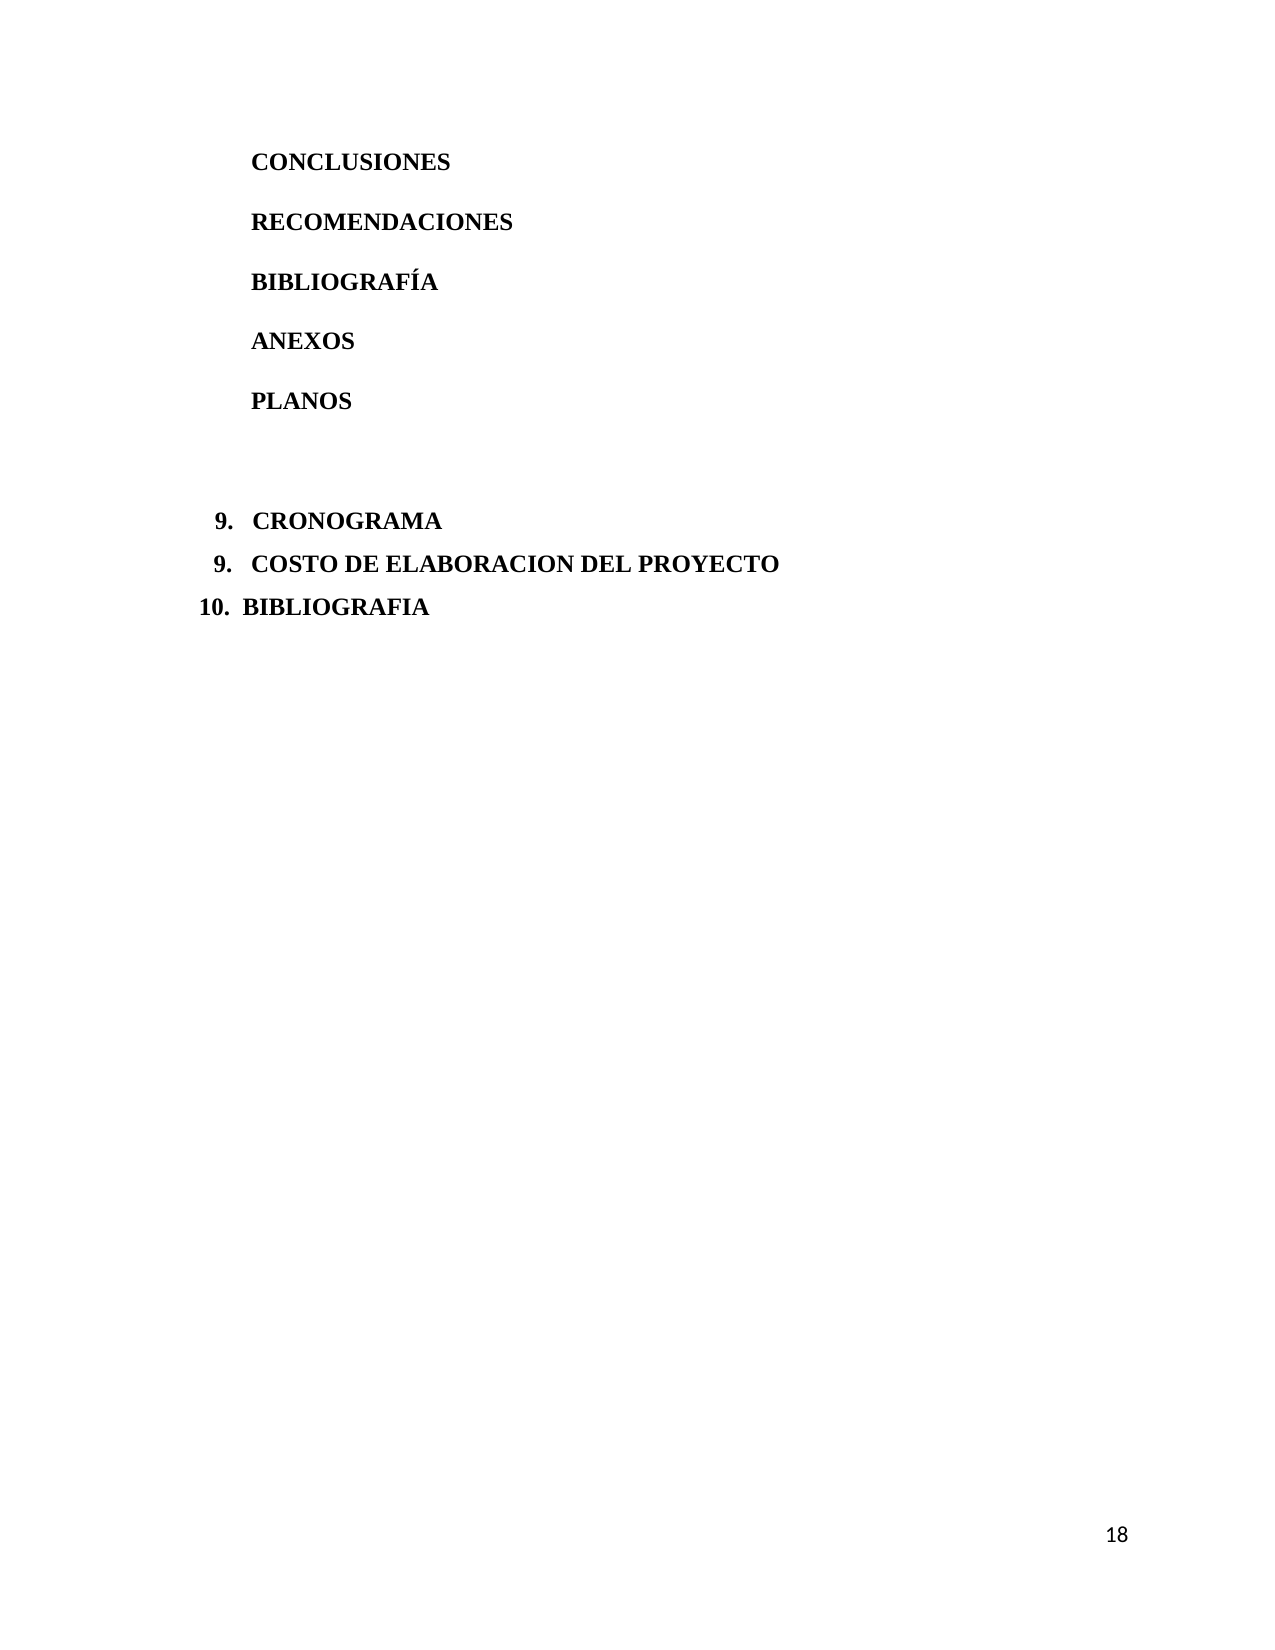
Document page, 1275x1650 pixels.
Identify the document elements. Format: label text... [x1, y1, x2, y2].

text BIBLIOGRAFÍA [251, 267, 1128, 295]
text PLANOS [251, 386, 1128, 415]
list COSTO DE ELABORACION DEL PROYECTO [213, 549, 1128, 578]
list BIBLIOGRAFIA [198, 592, 1128, 621]
list CRONOGRAMA [214, 506, 1128, 534]
text CONCLUSIONES [251, 147, 1128, 176]
text RECOMENDACIONES [251, 207, 1128, 236]
text ANEXOS [251, 326, 1128, 355]
